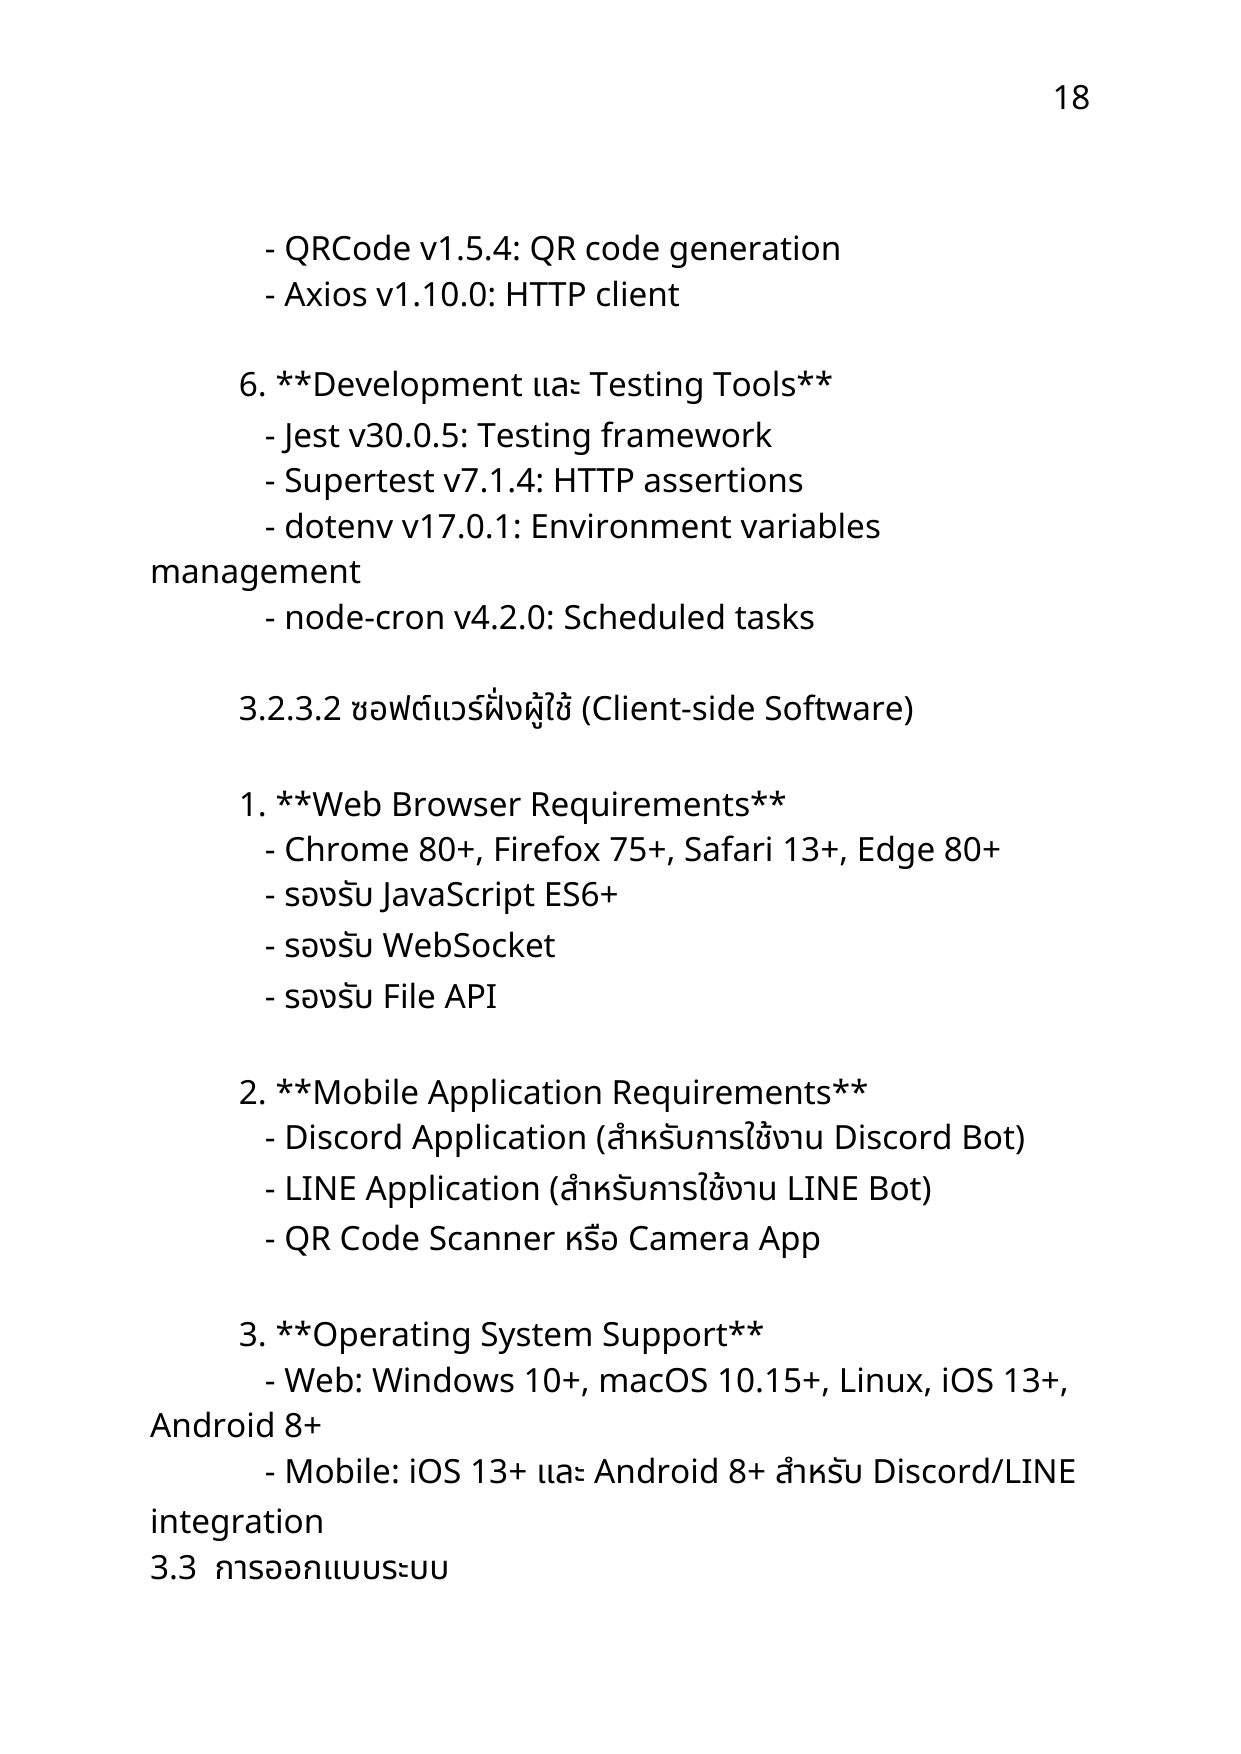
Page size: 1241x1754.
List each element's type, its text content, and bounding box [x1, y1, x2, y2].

text - รองรับ WebSocket [150, 922, 1090, 972]
text 6. **Development และ Testing Tools** [150, 361, 1090, 412]
text - Web: Windows 10+, macOS 10.15+, Linux, iOS 13+, Android 8+ [150, 1357, 1090, 1447]
text - Chrome 80+, Firefox 75+, Safari 13+, Edge 80+ [150, 826, 1090, 871]
text - Mobile: iOS 13+ และ Android 8+ สำหรับ Discord/LINE integration [150, 1447, 1090, 1543]
text - QR Code Scanner หรือ Camera App [150, 1215, 1090, 1266]
text - Supertest v7.1.4: HTTP assertions [150, 457, 1090, 503]
text - node-cron v4.2.0: Scheduled tasks [150, 593, 1090, 639]
text - รองรับ JavaScript ES6+ [150, 871, 1090, 922]
text - Discord Application (สำหรับการใช้งาน Discord Bot) [150, 1114, 1090, 1164]
text 1. **Web Browser Requirements** [150, 780, 1090, 826]
text - LINE Application (สำหรับการใช้งาน LINE Bot) [150, 1164, 1090, 1215]
text 2. **Mobile Application Requirements** [150, 1068, 1090, 1114]
text 3.2.3.2 ซอฟต์แวร์ฝั่งผู้ใช้ (Client-side Software) [150, 684, 1090, 735]
text - Jest v30.0.5: Testing framework [150, 412, 1090, 457]
text - รองรับ File API [150, 972, 1090, 1023]
text 3.3 การออกแบบระบบ [150, 1543, 1090, 1594]
text 3. **Operating System Support** [150, 1311, 1090, 1357]
text - QRCode v1.5.4: QR code generation [150, 225, 1090, 270]
text - dotenv v17.0.1: Environment variables management [150, 503, 1090, 593]
text - Axios v1.10.0: HTTP client [150, 270, 1090, 316]
